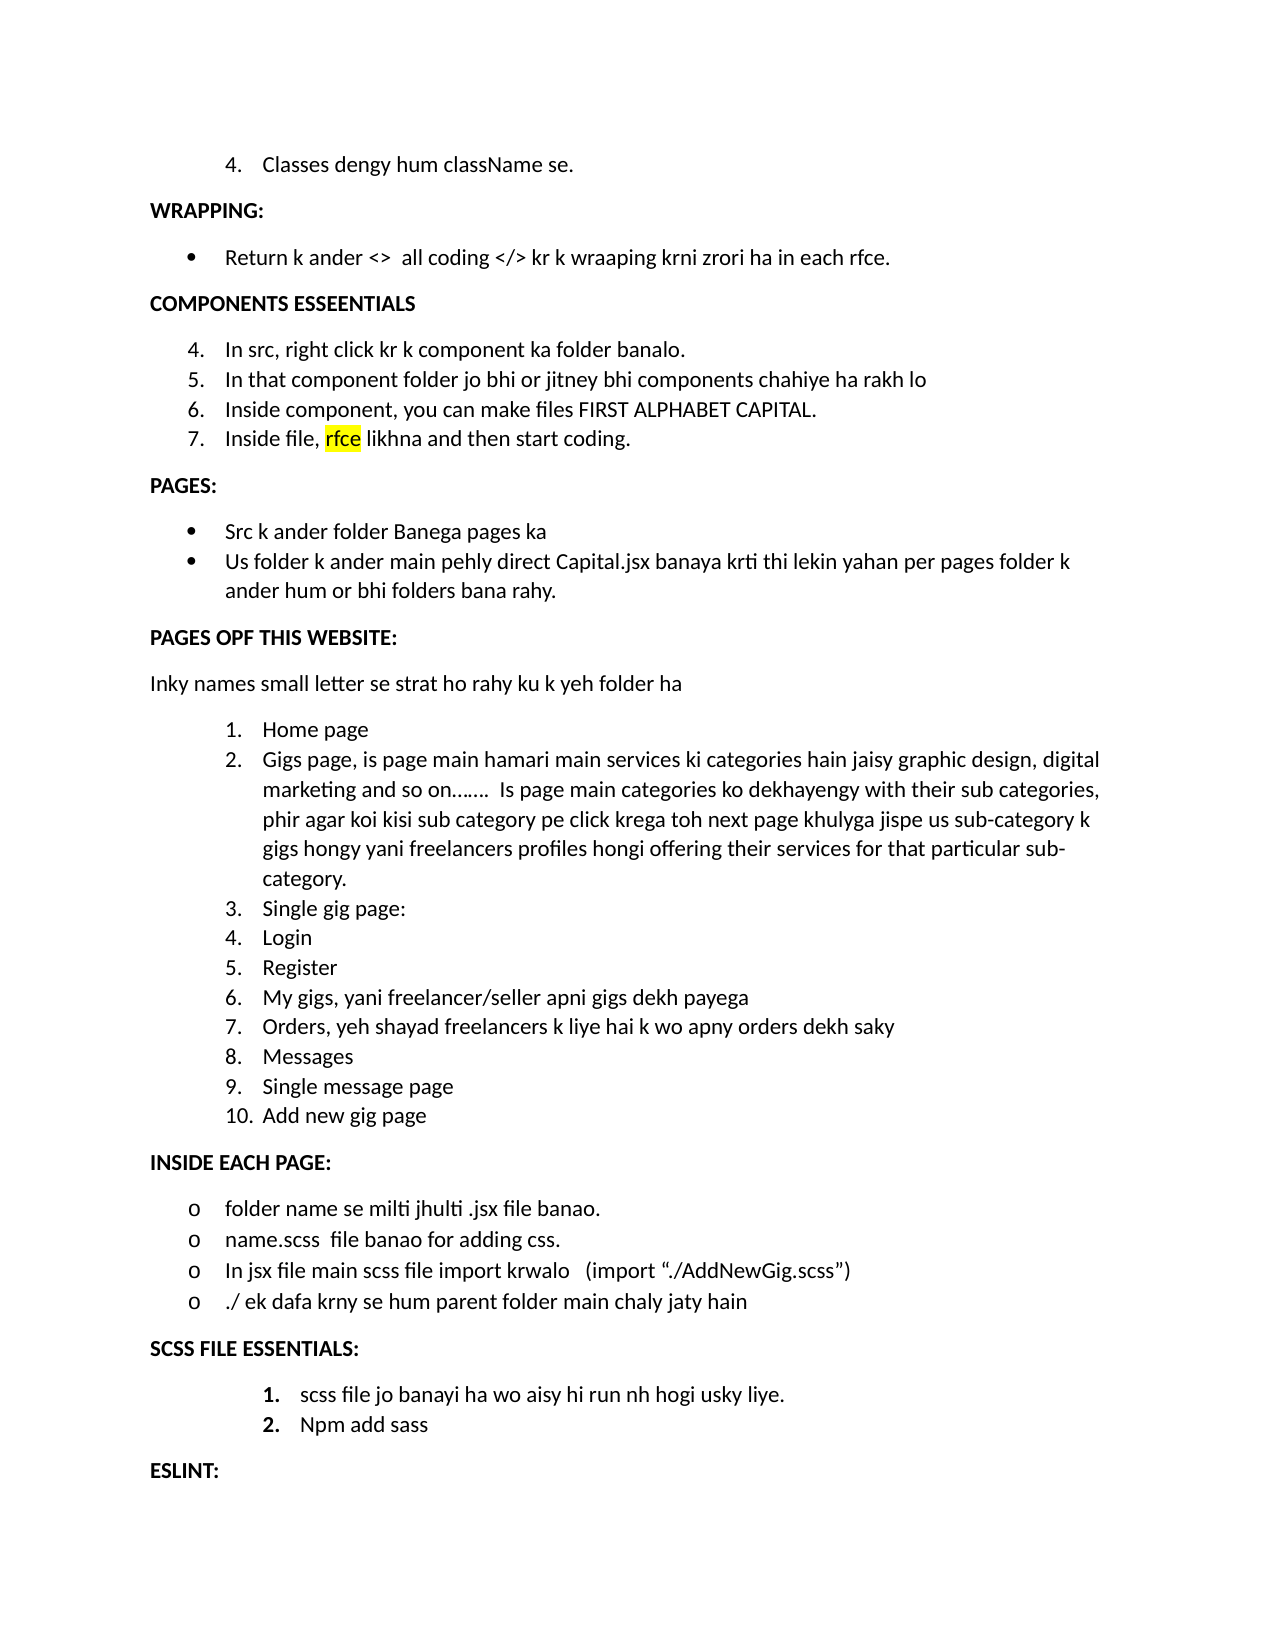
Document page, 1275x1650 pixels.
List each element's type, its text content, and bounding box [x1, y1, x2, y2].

text WRAPPING: [150, 196, 1125, 224]
list Register [225, 953, 1125, 981]
list In jsx file main scss file import krwalo (import “./AddNewGig.scss”) [187, 1256, 1125, 1285]
list Us folder k ander main pehly direct Capital.jsx banaya krti thi lekin yahan per pages folder k ander hum or bhi folders bana rahy. [187, 547, 1125, 604]
list ./ ek dafa krny se hum parent folder main chaly jaty hain [187, 1287, 1125, 1316]
list Single gig page: [225, 894, 1125, 922]
list In src, right click kr k component ka folder banalo. [187, 335, 1125, 363]
list scss file jo banayi ha wo aisy hi run nh hogi usky liye. [262, 1381, 1125, 1409]
list Classes dengy hum className se. [225, 150, 1125, 178]
list Login [225, 923, 1125, 951]
list Src k ander folder Banega pages ka [187, 517, 1125, 545]
list In that component folder jo bhi or jitney bhi components chahiye ha rakh lo [187, 365, 1125, 393]
text COMPONENTS ESSEENTIALS [150, 289, 1125, 317]
text PAGES: [150, 471, 1125, 499]
list Npm add sass [262, 1410, 1125, 1438]
text SCSS FILE ESSENTIALS: [150, 1334, 1125, 1362]
list Single message page [225, 1072, 1125, 1100]
list Home page [225, 716, 1125, 744]
list Return k ander <> all coding </> kr k wraaping krni zrori ha in each rfce. [187, 243, 1125, 271]
list folder name se milti jhulti .jsx file banao. [187, 1194, 1125, 1223]
list Gigs page, is page main hamari main services ki categories hain jaisy graphic design, digital marketing and so on……. Is page main categories ko dekhayengy with their sub categories, phir agar koi kisi sub category pe click krega toh next page khulyga jispe us sub-category k gigs hongy yani freelancers profiles hongi offering their services for that particular sub-category. [225, 745, 1125, 892]
list Messages [225, 1042, 1125, 1070]
list name.scss file banao for adding css. [187, 1225, 1125, 1254]
list My gigs, yani freelancer/seller apni gigs dekh payega [225, 983, 1125, 1011]
text PAGES OPF THIS WEBSITE: [150, 623, 1125, 651]
list Orders, yeh shayad freelancers k liye hai k wo apny orders dekh saky [225, 1012, 1125, 1041]
text ESLINT: [150, 1457, 1125, 1485]
list Inside component, you can make files FIRST ALPHABET CAPITAL. [187, 395, 1125, 423]
text INSIDE EACH PAGE: [150, 1148, 1125, 1176]
list Inside file, rfce likhna and then start coding. [187, 424, 1125, 452]
list Add new gig page [225, 1102, 1125, 1129]
text Inky names small letter se strat ho rahy ku k yeh folder ha [150, 669, 1125, 697]
